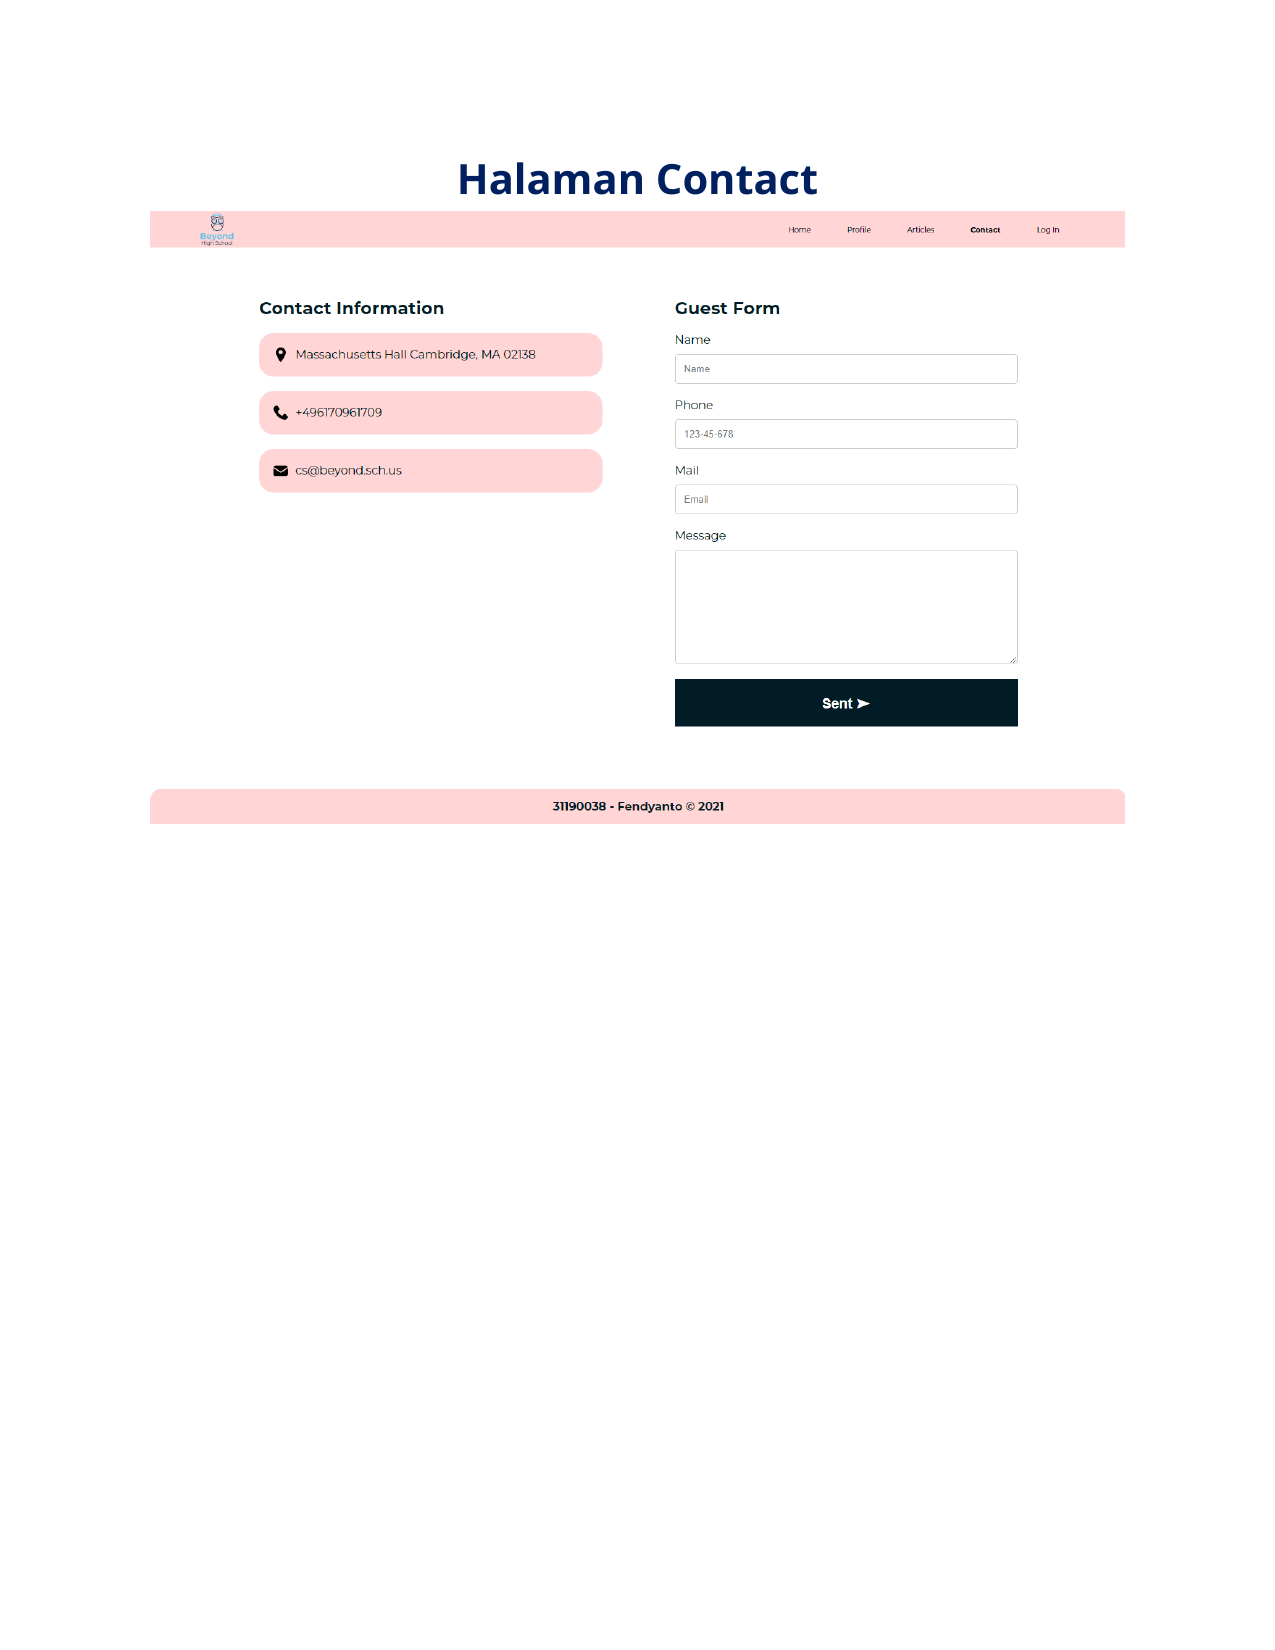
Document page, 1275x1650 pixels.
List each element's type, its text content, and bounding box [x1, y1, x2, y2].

picture [150, 211, 1125, 824]
subtitle Halaman Contact [150, 150, 1125, 207]
